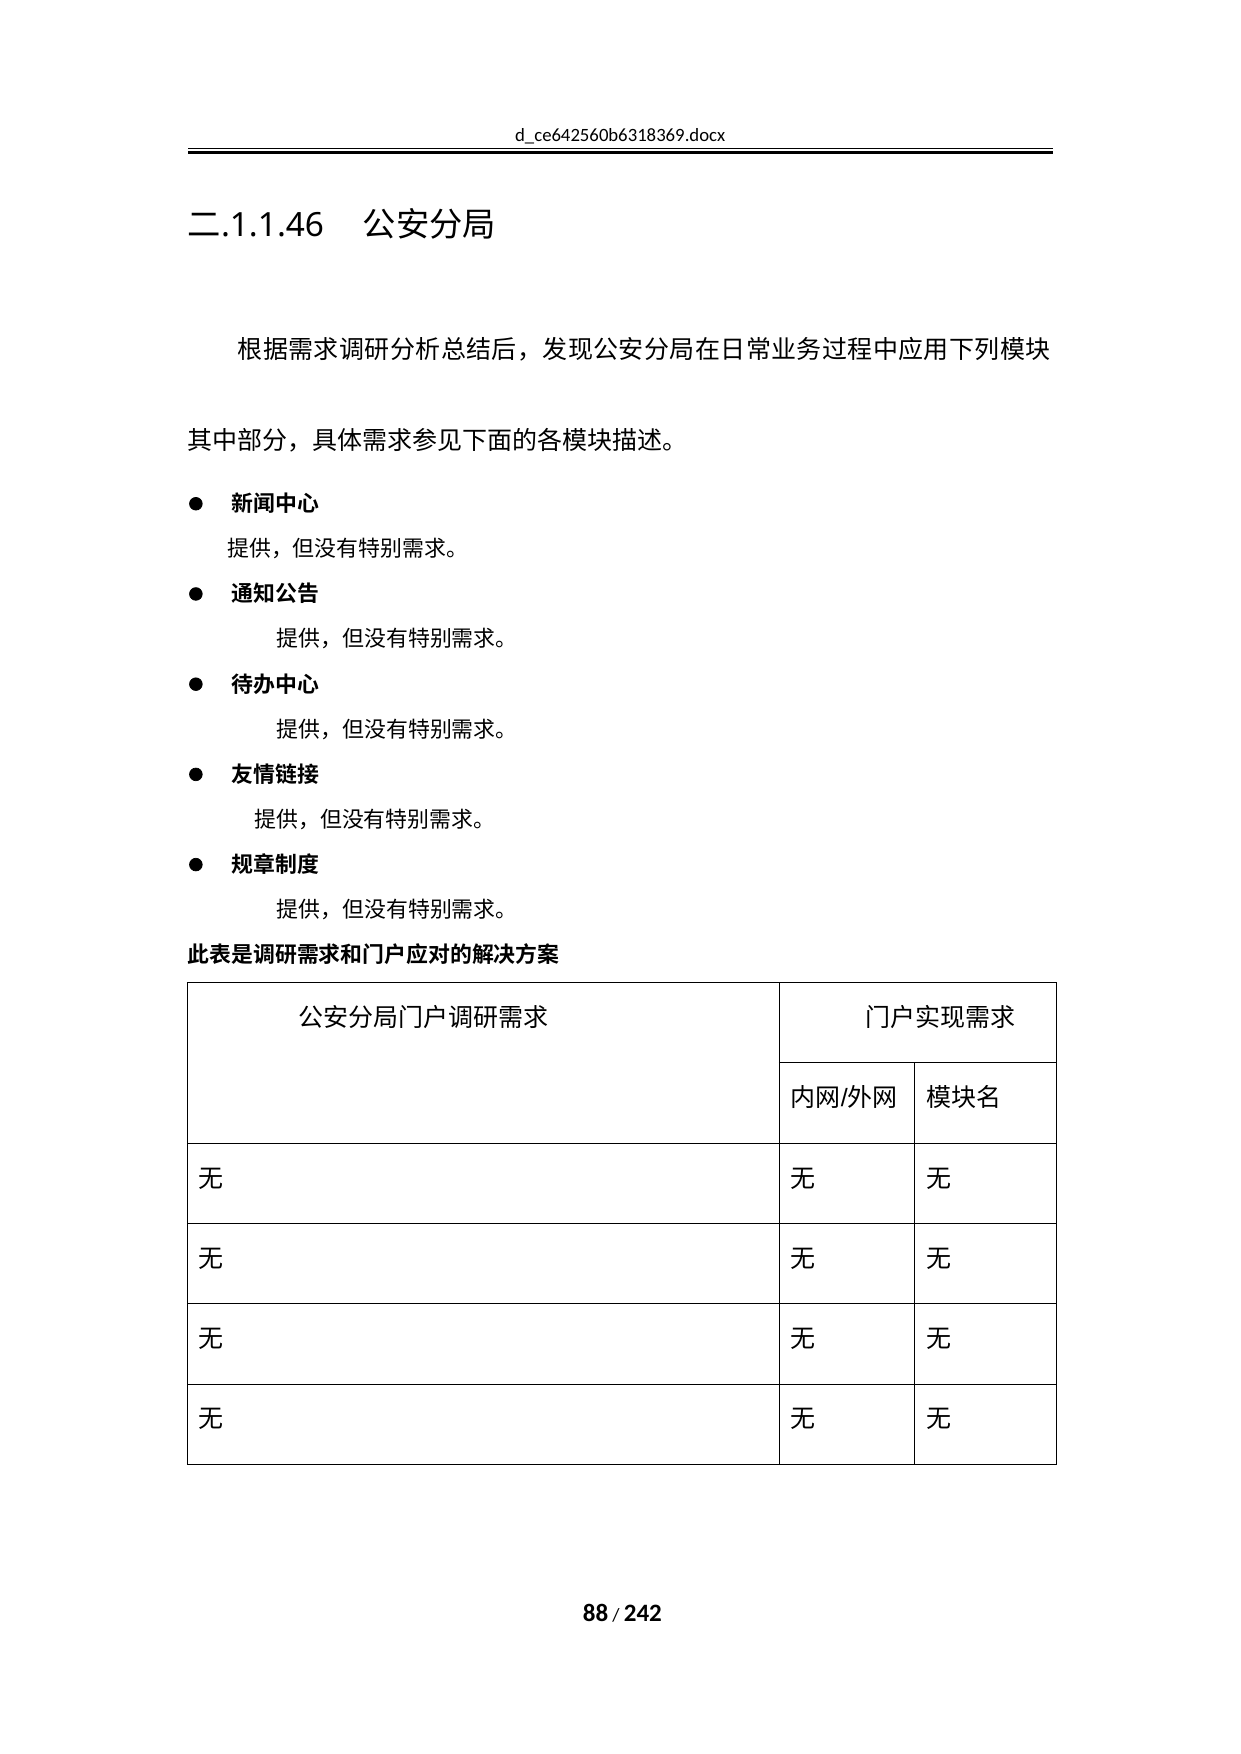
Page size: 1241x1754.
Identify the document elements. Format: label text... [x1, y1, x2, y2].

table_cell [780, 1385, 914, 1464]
list 友情链接 [187, 756, 1053, 789]
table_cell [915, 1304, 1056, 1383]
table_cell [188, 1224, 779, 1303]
list 通知公告 [187, 576, 1053, 608]
text 公安分局 [187, 190, 1053, 255]
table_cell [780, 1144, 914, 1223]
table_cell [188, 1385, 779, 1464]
text 提供，但没有特别需求。 [231, 711, 1053, 744]
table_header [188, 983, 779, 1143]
text 提供，但没有特别需求。 [187, 531, 1053, 563]
list 规章制度 [187, 847, 1053, 879]
text 提供，但没有特别需求。 [231, 892, 1053, 924]
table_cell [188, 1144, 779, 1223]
text 根据需求调研分析总结后，发现公安分局在日常业务过程中应用下列模块其中部分，具体需求参见下面的各模块描述。 [187, 315, 1053, 471]
text 提供，但没有特别需求。 [231, 621, 1053, 653]
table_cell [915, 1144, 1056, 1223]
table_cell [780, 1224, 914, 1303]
text 此表是调研需求和门户应对的解决方案 [187, 937, 1053, 969]
list 新闻中心 [187, 486, 1053, 518]
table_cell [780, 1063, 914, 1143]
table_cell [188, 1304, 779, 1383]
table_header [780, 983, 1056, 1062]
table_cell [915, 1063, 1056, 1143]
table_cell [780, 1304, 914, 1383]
text 提供，但没有特别需求。 [187, 801, 1053, 834]
list 待办中心 [187, 666, 1053, 699]
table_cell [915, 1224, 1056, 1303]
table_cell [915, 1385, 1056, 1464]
